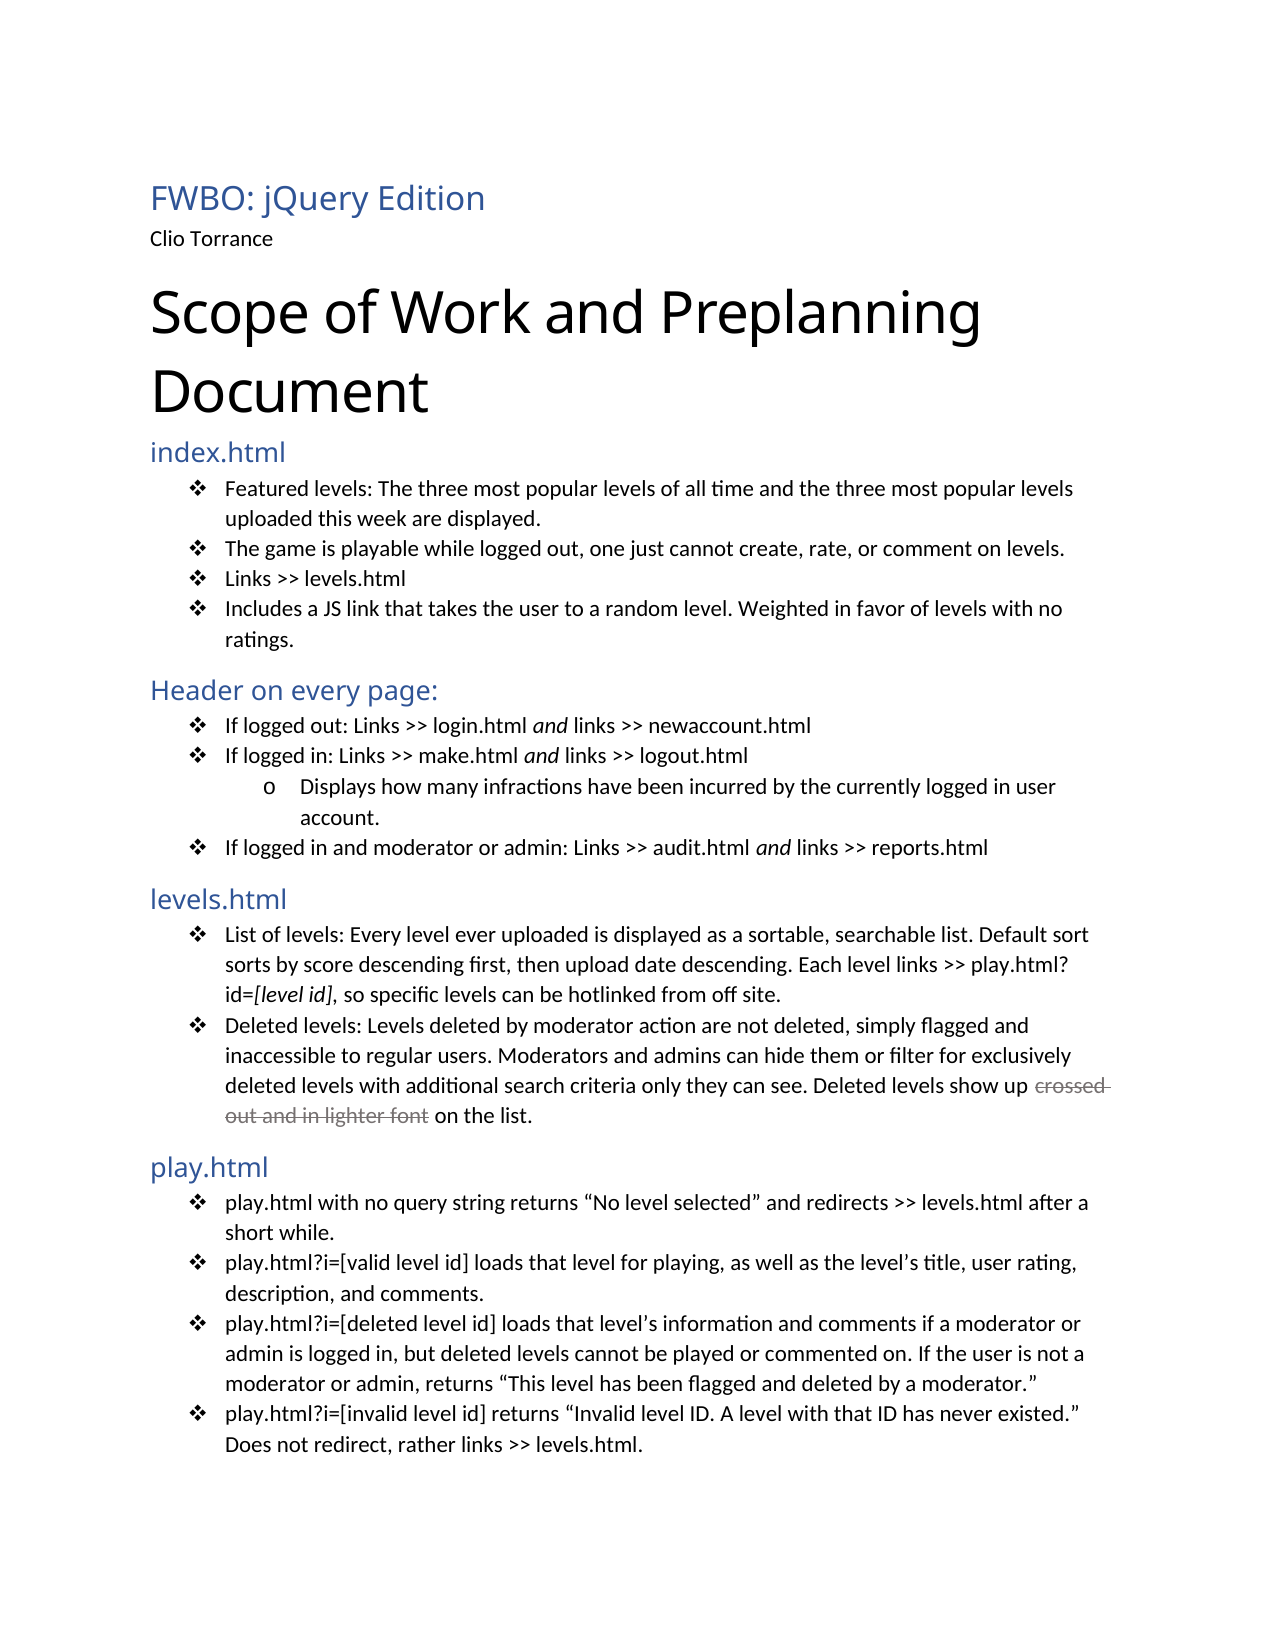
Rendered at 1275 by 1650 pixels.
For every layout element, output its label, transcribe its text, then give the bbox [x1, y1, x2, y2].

list If logged in: Links >> make.html and links >> logout.html [187, 742, 1125, 770]
list If logged out: Links >> login.html and links >> newaccount.html [187, 711, 1125, 739]
list Featured levels: The three most popular levels of all time and the three most popular levels uploaded this week are displayed. [187, 474, 1125, 532]
list play.html?i=[valid level id] loads that level for playing, as well as the level’s title, user rating, description, and comments. [187, 1248, 1125, 1307]
title Scope of Work and Preplanning Document [150, 271, 1125, 430]
list If logged in and moderator or admin: Links >> audit.html and links >> reports.html [187, 833, 1125, 861]
list play.html?i=[invalid level id] returns “Invalid level ID. A level with that ID has never existed.” Does not redirect, rather links >> levels.html. [187, 1399, 1125, 1458]
subtitle levels.html [150, 880, 1125, 917]
text Clio Torrance [150, 224, 1125, 252]
list Deleted levels: Levels deleted by moderator action are not deleted, simply flagged and inaccessible to regular users. Moderators and admins can hide them or filter for exclusively deleted levels with additional search criteria only they can see. Deleted levels show up crossed out and in lighter font on the list. [187, 1011, 1125, 1129]
subtitle FWBO: jQuery Edition [150, 175, 1125, 220]
list play.html?i=[deleted level id] loads that level’s information and comments if a moderator or admin is logged in, but deleted levels cannot be played or commented on. If the user is not a moderator or admin, returns “This level has been flagged and deleted by a moderator.” [187, 1309, 1125, 1397]
list play.html with no query string returns “No level selected” and redirects >> levels.html after a short while. [187, 1188, 1125, 1246]
list Displays how many infractions have been incurred by the currently logged in user account. [262, 772, 1125, 831]
subtitle play.html [150, 1148, 1125, 1185]
subtitle Header on every page: [150, 672, 1125, 708]
subtitle index.html [150, 434, 1125, 471]
list List of levels: Every level ever uploaded is displayed as a sortable, searchable list. Default sort sorts by score descending first, then upload date descending. Each level links >> play.html?id=[level id], so specific levels can be hotlinked from off site. [187, 920, 1125, 1008]
list The game is playable while logged out, one just cannot create, rate, or comment on levels. [187, 534, 1125, 562]
list Includes a JS link that takes the user to a random level. Weighted in favor of levels with no ratings. [187, 594, 1125, 653]
list Links >> levels.html [187, 564, 1125, 592]
